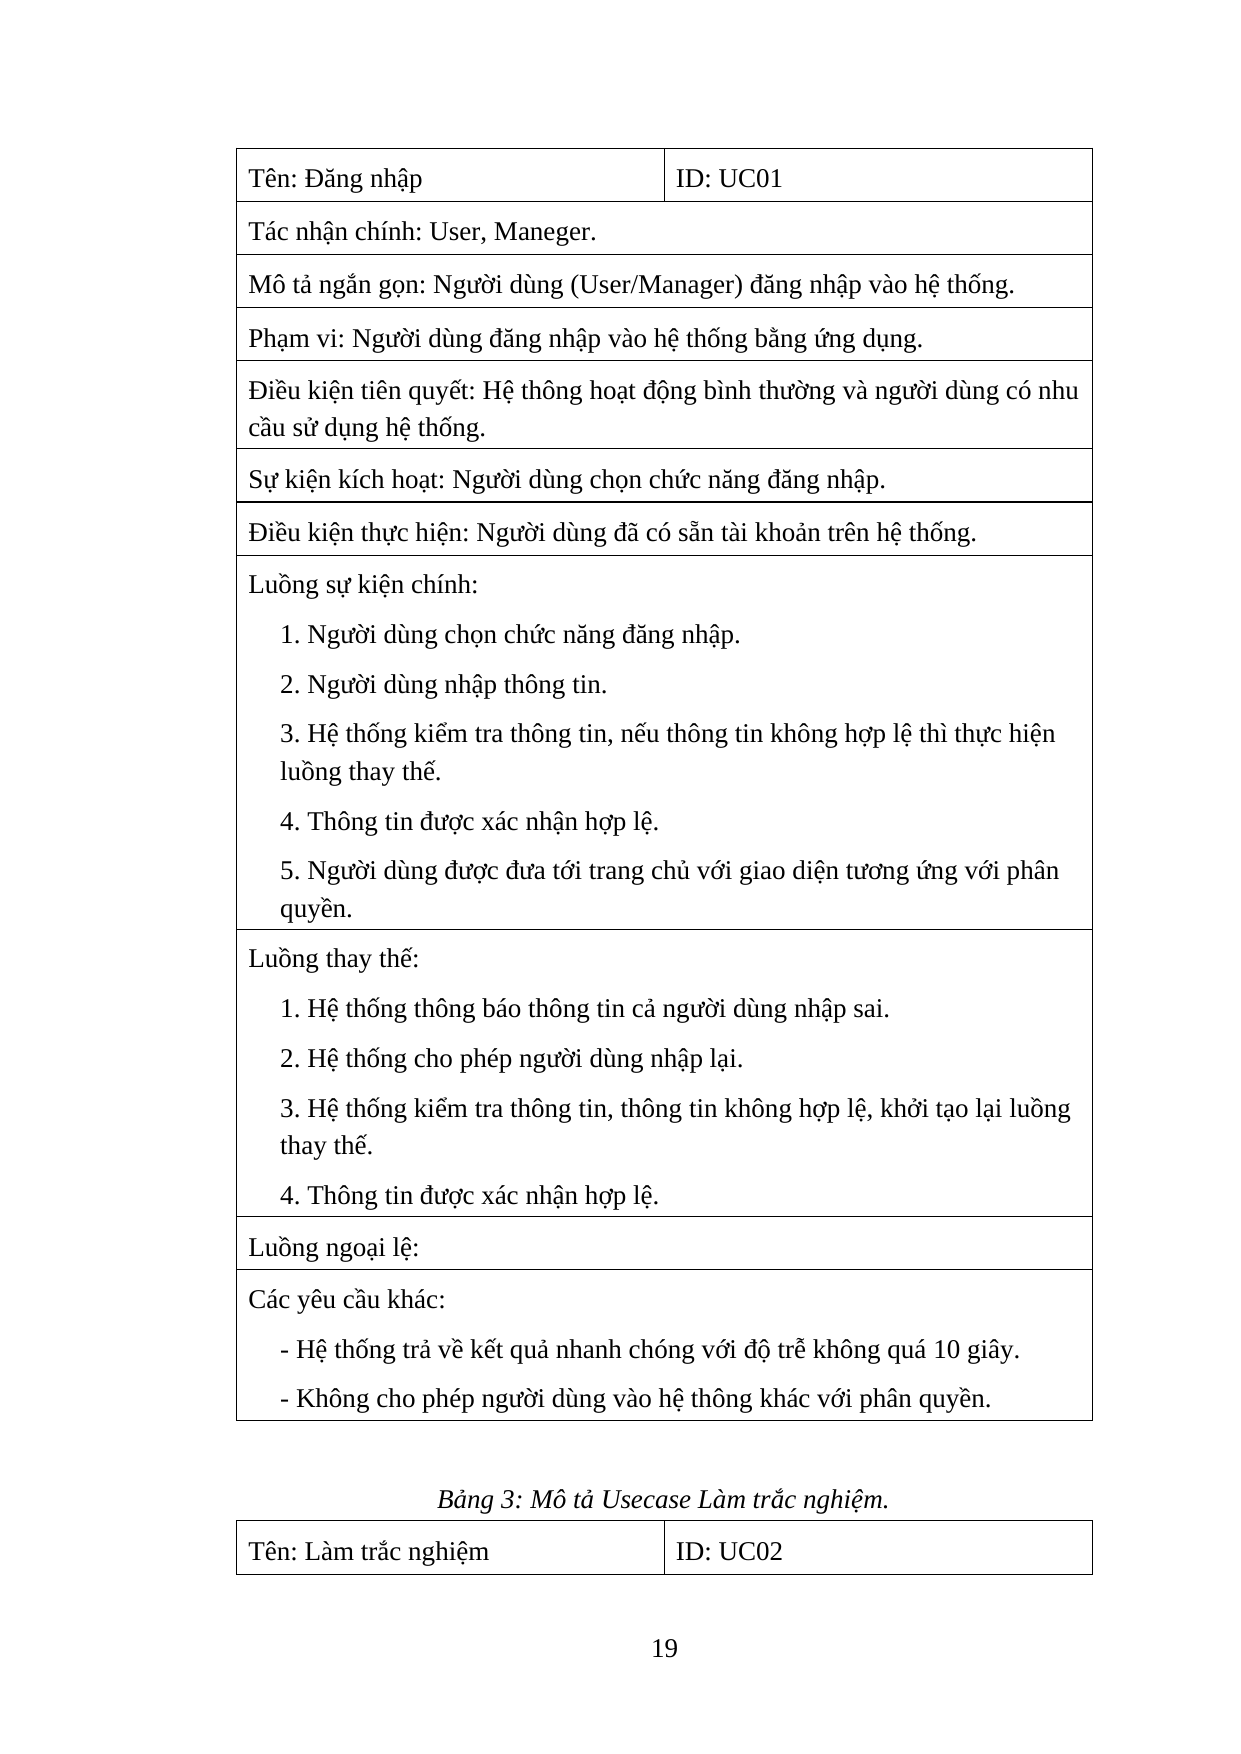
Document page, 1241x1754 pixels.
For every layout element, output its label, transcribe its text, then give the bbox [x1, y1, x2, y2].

table_header Tên: Làm trắc nghiệm [237, 1521, 664, 1573]
table_cell Luồng sự kiện chính: 1. Người dùng chọn chức năng đăng nhập. 2. Người dùng nhập thông tin. 3. Hệ thống kiểm tra thông tin, nếu thông tin không hợp lệ thì thực hiện luồng thay thế. 4. Thông tin được xác nhận hợp lệ. 5. Người dùng được đưa tới trang chủ với giao diện tương ứng với phân quyền. [237, 556, 1092, 929]
table_cell Điều kiện thực hiện: Người dùng đã có sẵn tài khoản trên hệ thống. [237, 503, 1092, 554]
table_cell Luồng thay thế: 1. Hệ thống thông báo thông tin cả người dùng nhập sai. 2. Hệ thống cho phép người dùng nhập lại. 3. Hệ thống kiểm tra thông tin, thông tin không hợp lệ, khởi tạo lại luồng thay thế. 4. Thông tin được xác nhận hợp lệ. [237, 930, 1092, 1216]
table_header ID: UC02 [665, 1521, 1092, 1573]
table_cell Sự kiện kích hoạt: Người dùng chọn chức năng đăng nhập. [237, 449, 1092, 501]
table_cell Tác nhận chính: User, Maneger. [237, 202, 1092, 254]
table_header Tên: Đăng nhập [237, 149, 664, 201]
table_cell Luồng ngoại lệ: [237, 1217, 1092, 1269]
table_cell Mô tả ngắn gọn: Người dùng (User/Manager) đăng nhập vào hệ thống. [237, 255, 1092, 307]
table_cell Các yêu cầu khác: - Hệ thống trả về kết quả nhanh chóng với độ trễ không quá 10 giây. - Không cho phép người dùng vào hệ thông khác với phân quyền. [237, 1270, 1092, 1420]
text Bảng 3: Mô tả Usecase Làm trắc nghiệm. [236, 1483, 1092, 1514]
table_cell Phạm vi: Người dùng đăng nhập vào hệ thống bằng ứng dụng. [237, 308, 1092, 360]
table_header ID: UC01 [665, 149, 1092, 201]
table_cell Điều kiện tiên quyết: Hệ thông hoạt động bình thường và người dùng có nhu cầu sử dụng hệ thống. [237, 361, 1092, 448]
